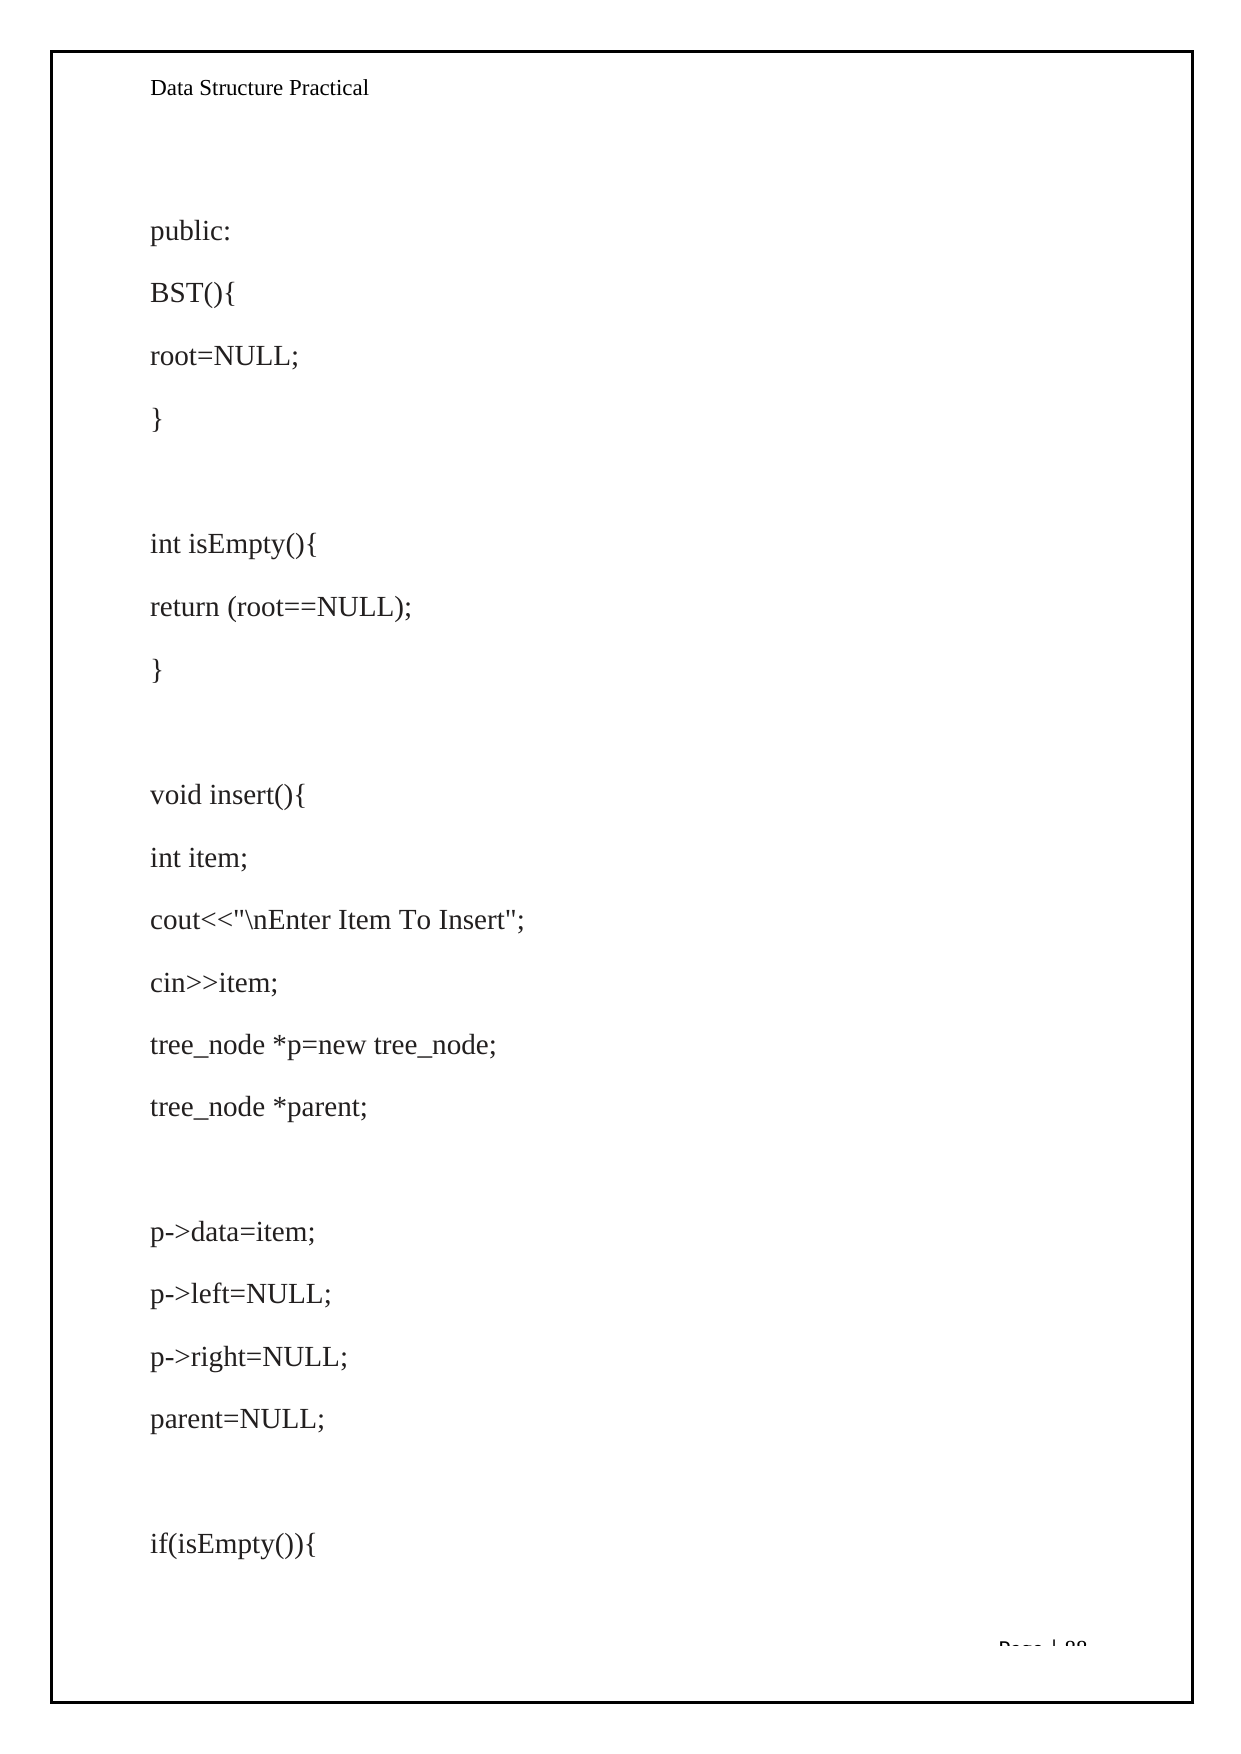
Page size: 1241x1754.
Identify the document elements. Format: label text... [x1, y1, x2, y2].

text cout<<"\nEnter Item To Insert"; cin>>item; [150, 902, 527, 998]
text void insert(){ int item; [150, 777, 309, 873]
text BST(){ [150, 276, 1191, 309]
text if(isEmpty()){ [150, 1526, 1191, 1560]
text return (root==NULL); [150, 589, 1191, 623]
text public: [150, 213, 1191, 246]
text p->data=item; p->left=NULL; [150, 1214, 332, 1310]
text int isEmpty(){ [150, 526, 1191, 560]
text tree_node *p=new tree_node; tree_node *parent; [150, 1027, 498, 1123]
text } [150, 401, 1191, 434]
text root=NULL; [150, 338, 1191, 372]
text } [150, 652, 1191, 685]
text p->right=NULL; parent=NULL; [150, 1339, 350, 1435]
